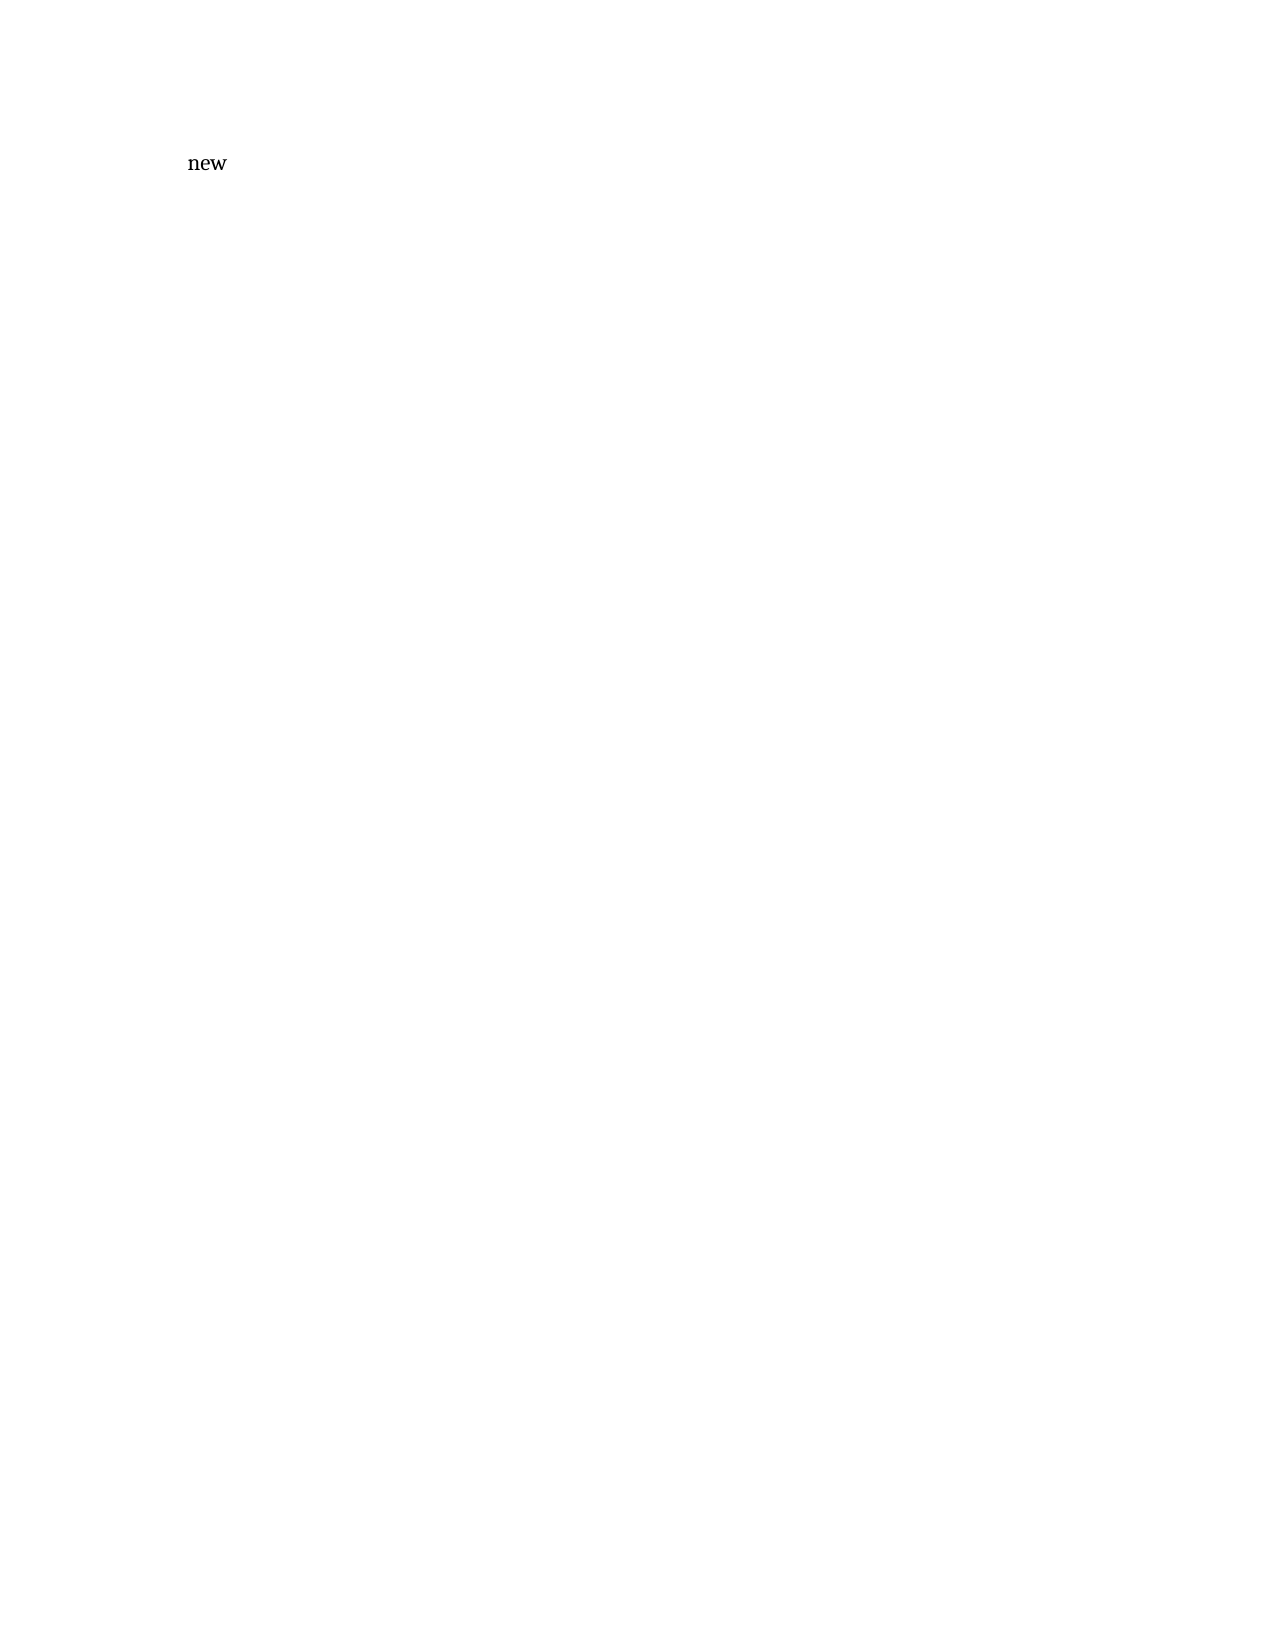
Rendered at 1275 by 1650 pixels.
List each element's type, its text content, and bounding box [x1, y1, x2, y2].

text new [187, 150, 1087, 176]
